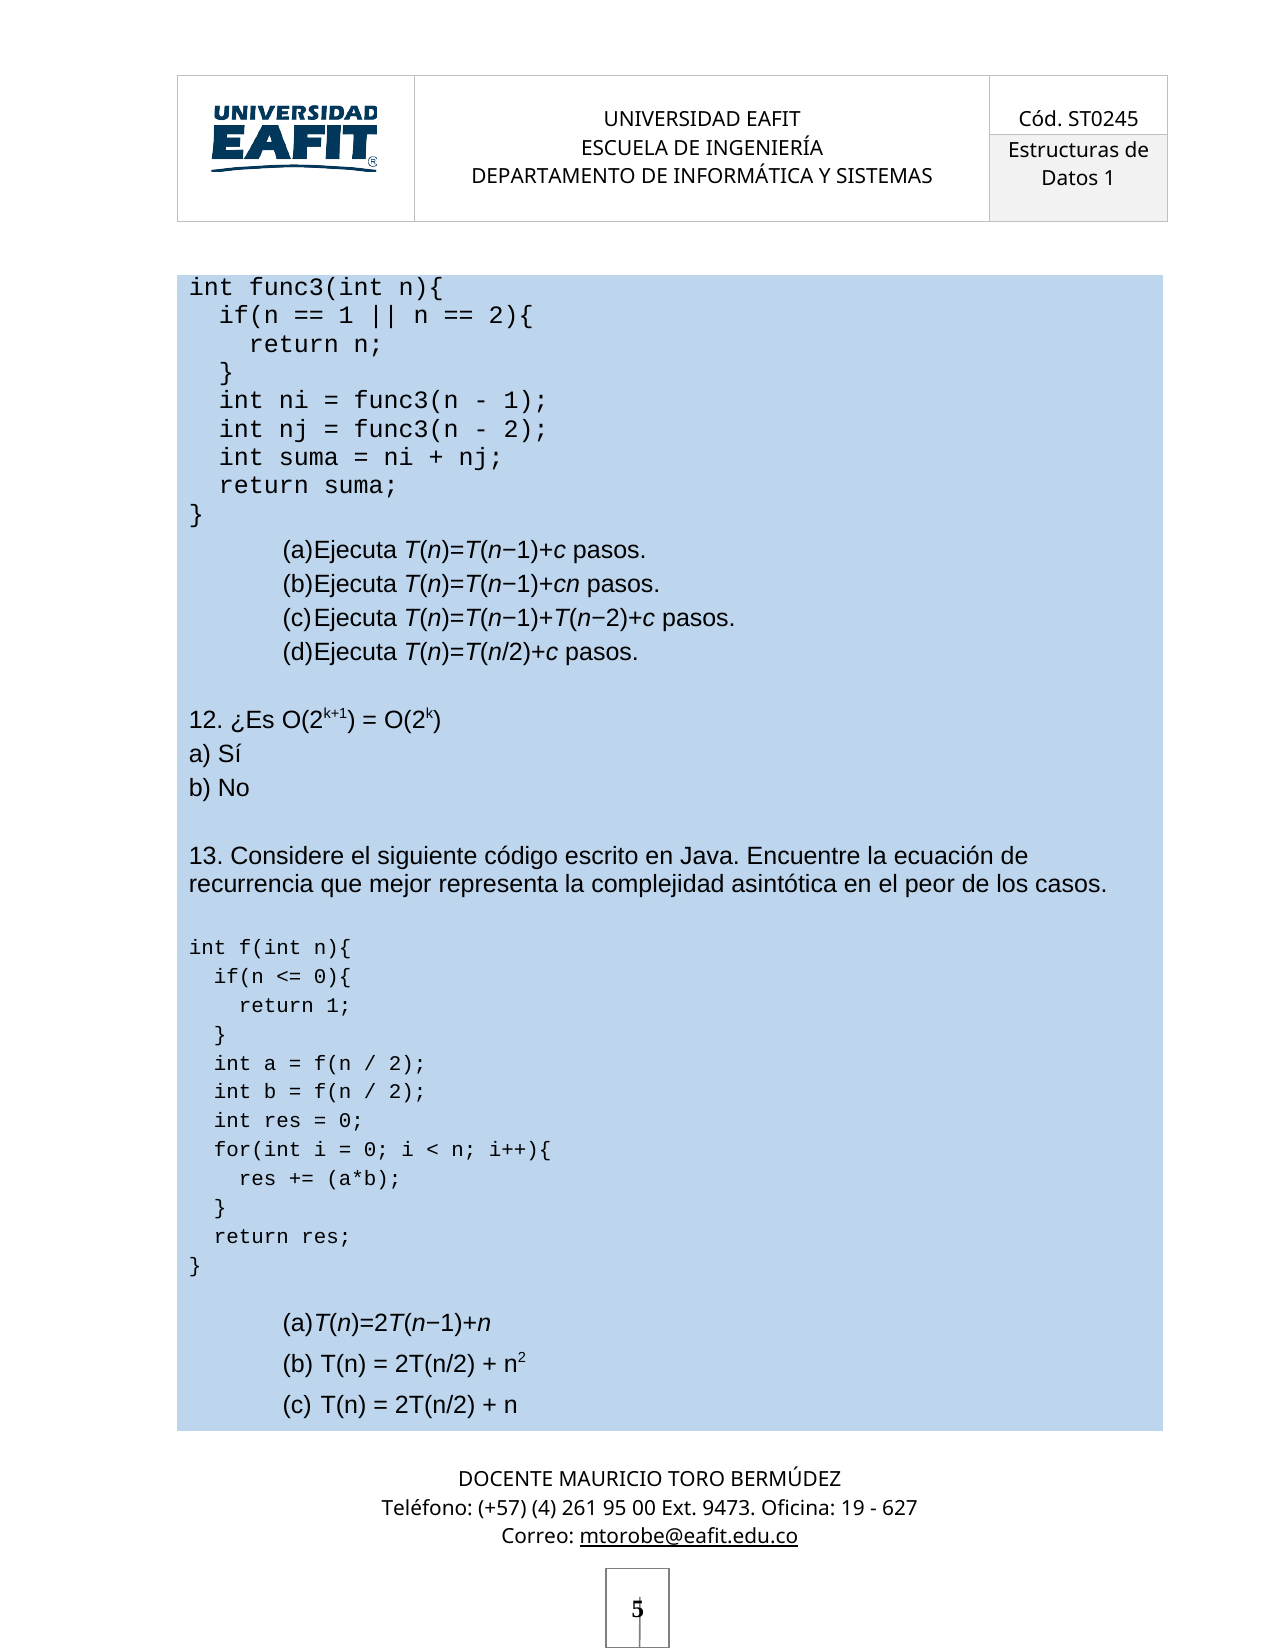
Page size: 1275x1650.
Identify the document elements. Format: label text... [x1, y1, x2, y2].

picture [211, 105, 377, 172]
